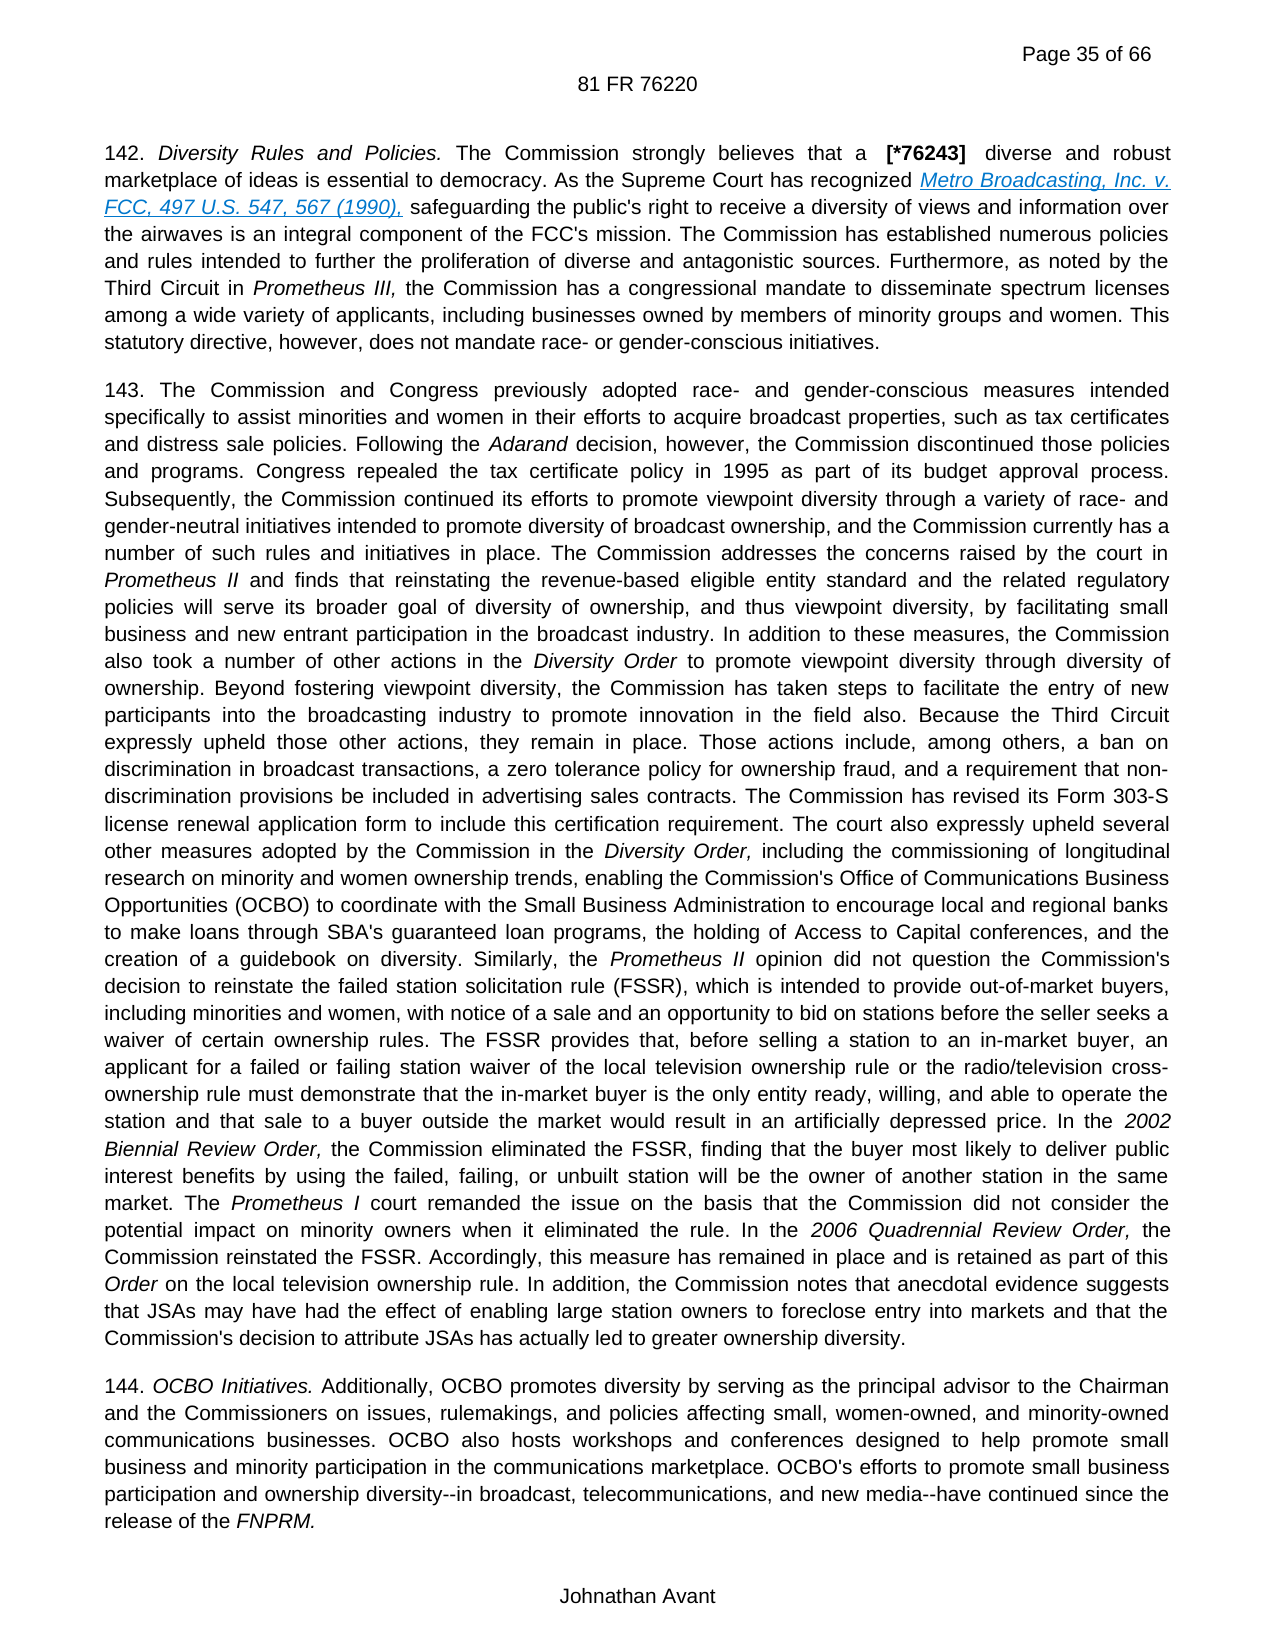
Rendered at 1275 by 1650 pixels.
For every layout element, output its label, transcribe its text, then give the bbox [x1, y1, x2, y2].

text 144. OCBO Initiatives. Additionally, OCBO promotes diversity by serving as the principal advisor to the Chairman and the Commissioners on issues, rulemakings, and policies affecting small, women-owned, and minority-owned communications businesses. OCBO also hosts workshops and conferences designed to help promote small business and minority participation in the communications marketplace. OCBO's efforts to promote small business participation and ownership diversity--in broadcast, telecommunications, and new media--have continued since the release of the FNPRM. [104, 1371, 1171, 1533]
text 142. Diversity Rules and Policies. The Commission strongly believes that a [*76243] diverse and robust marketplace of ideas is essential to democracy. As the Supreme Court has recognized Metro Broadcasting, Inc. v. FCC, 497 U.S. 547, 567 (1990), safeguarding the public's right to receive a diversity of views and information over the airwaves is an integral component of the FCC's mission. The Commission has established numerous policies and rules intended to further the proliferation of diverse and antagonistic sources. Furthermore, as noted by the Third Circuit in Prometheus III, the Commission has a congressional mandate to disseminate spectrum licenses among a wide variety of applicants, including businesses owned by members of minority groups and women. This statutory directive, however, does not mandate race- or gender-conscious initiatives. [104, 137, 1171, 354]
text 143. The Commission and Congress previously adopted race- and gender-conscious measures intended specifically to assist minorities and women in their efforts to acquire broadcast properties, such as tax certificates and distress sale policies. Following the Adarand decision, however, the Commission discontinued those policies and programs. Congress repealed the tax certificate policy in 1995 as part of its budget approval process. Subsequently, the Commission continued its efforts to promote viewpoint diversity through a variety of race- and gender-neutral initiatives intended to promote diversity of broadcast ownership, and the Commission currently has a number of such rules and initiatives in place. The Commission addresses the concerns raised by the court in Prometheus II and finds that reinstating the revenue-based eligible entity standard and the related regulatory policies will serve its broader goal of diversity of ownership, and thus viewpoint diversity, by facilitating small business and new entrant participation in the broadcast industry. In addition to these measures, the Commission also took a number of other actions in the Diversity Order to promote viewpoint diversity through diversity of ownership. Beyond fostering viewpoint diversity, the Commission has taken steps to facilitate the entry of new participants into the broadcasting industry to promote innovation in the field also. Because the Third Circuit expressly upheld those other actions, they remain in place. Those actions include, among others, a ban on discrimination in broadcast transactions, a zero tolerance policy for ownership fraud, and a requirement that non-discrimination provisions be included in advertising sales contracts. The Commission has revised its Form 303-S license renewal application form to include this certification requirement. The court also expressly upheld several other measures adopted by the Commission in the Diversity Order, including the commissioning of longitudinal research on minority and women ownership trends, enabling the Commission's Office of Communications Business Opportunities (OCBO) to coordinate with the Small Business Administration to encourage local and regional banks to make loans through SBA's guaranteed loan programs, the holding of Access to Capital conferences, and the creation of a guidebook on diversity. Similarly, the Prometheus II opinion did not question the Commission's decision to reinstate the failed station solicitation rule (FSSR), which is intended to provide out-of-market buyers, including minorities and women, with notice of a sale and an opportunity to bid on stations before the seller seeks a waiver of certain ownership rules. The FSSR provides that, before selling a station to an in-market buyer, an applicant for a failed or failing station waiver of the local television ownership rule or the radio/television cross-ownership rule must demonstrate that the in-market buyer is the only entity ready, willing, and able to operate the station and that sale to a buyer outside the market would result in an artificially depressed price. In the 2002 Biennial Review Order, the Commission eliminated the FSSR, finding that the buyer most likely to deliver public interest benefits by using the failed, failing, or unbuilt station will be the owner of another station in the same market. The Prometheus I court remanded the issue on the basis that the Commission did not consider the potential impact on minority owners when it eliminated the rule. In the 2006 Quadrennial Review Order, the Commission reinstated the FSSR. Accordingly, this measure has remained in place and is retained as part of this Order on the local television ownership rule. In addition, the Commission notes that anecdotal evidence suggests that JSAs may have had the effect of enabling large station owners to foreclose entry into markets and that the Commission's decision to attribute JSAs has actually led to greater ownership diversity. [104, 375, 1171, 1350]
